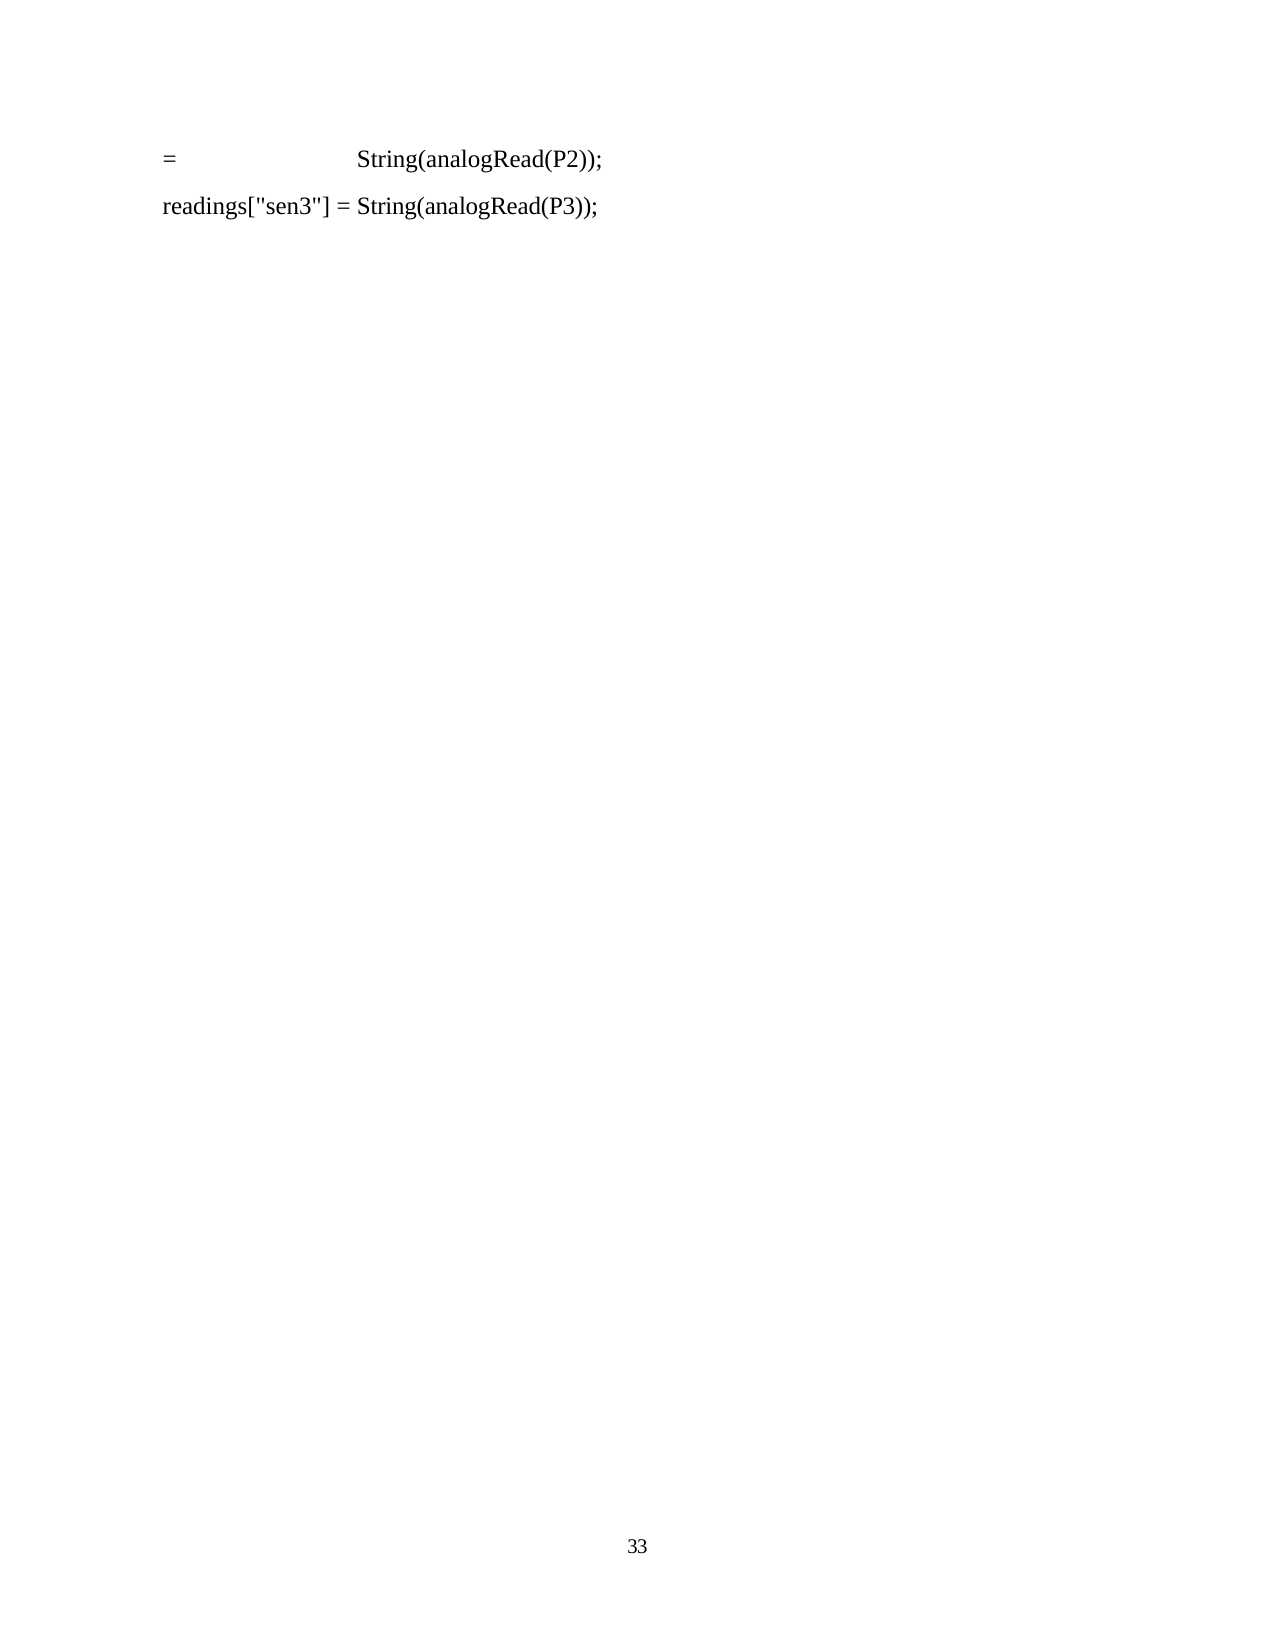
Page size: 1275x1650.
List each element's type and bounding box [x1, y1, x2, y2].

text [162, 144, 602, 220]
